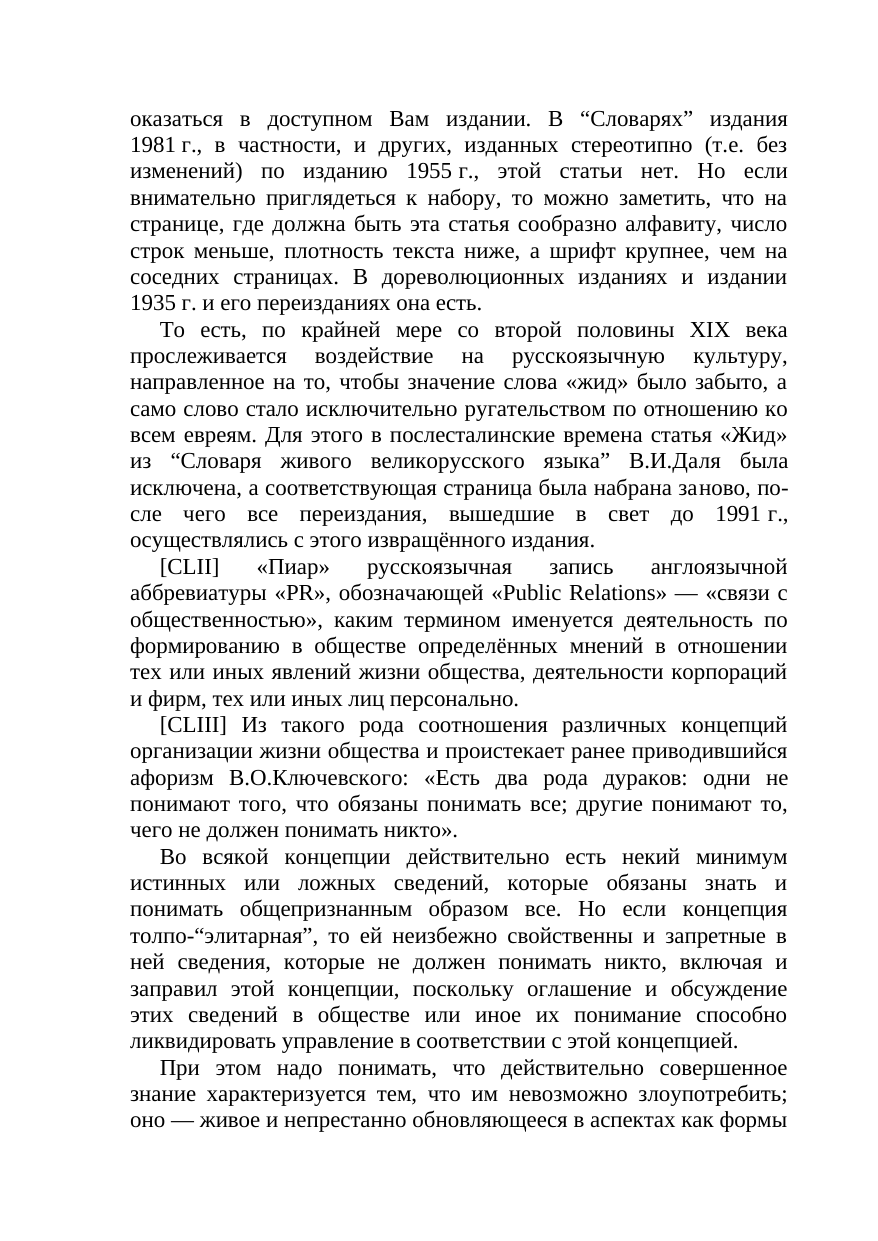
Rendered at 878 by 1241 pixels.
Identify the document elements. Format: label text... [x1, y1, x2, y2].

text [CLII] «Пиар» русскоязычная запись англоязычной аббревиатуры «PR», обозначающей «Public Relations» — «связи с общественностью», каким термином именуется деятельность по формированию в обществе определённых мнений в отношении тех или иных явлений жизни общества, деятельности корпораций и фирм, тех или иных лиц персонально. [130, 553, 788, 711]
text То есть, по крайней мере со второй половины XIX века прослеживается воздействие на русскоязычную культуру, направленное на то, чтобы значение слова «жид» было забыто, а само слово стало исключительно ругательством по отношению ко всем евреям. Для этого в послесталинские времена статья «Жид» из “Словаря живого великорусского языка” В.И.Даля была исключена, а соответствующая страница была набрана заново, после чего все переиздания, вышедшие в свет до 1991 г., осуществлялись с этого извращённого издания. [130, 316, 788, 553]
text [CLIII] Из такого рода соотношения различных концепций организации жизни общества и проистекает ранее приводившийся афоризм В.О.Ключевского: «Есть два рода дураков: одни не понимают того, что обязаны понимать все; другие понимают то, чего не должен понимать никто». [130, 711, 788, 843]
text Во всякой концепции действительно есть некий минимум истинных или ложных сведений, которые обязаны знать и понимать общепризнанным образом все. Но если концепция толпо-“элитарная”, то ей неизбежно свойственны и запретные в ней сведения, которые не должен понимать никто, включая и заправил этой концепции, поскольку оглашение и обсуждение этих сведений в обществе или иное их понимание способно ликвидировать управление в соответствии с этой концепцией. [130, 843, 788, 1054]
